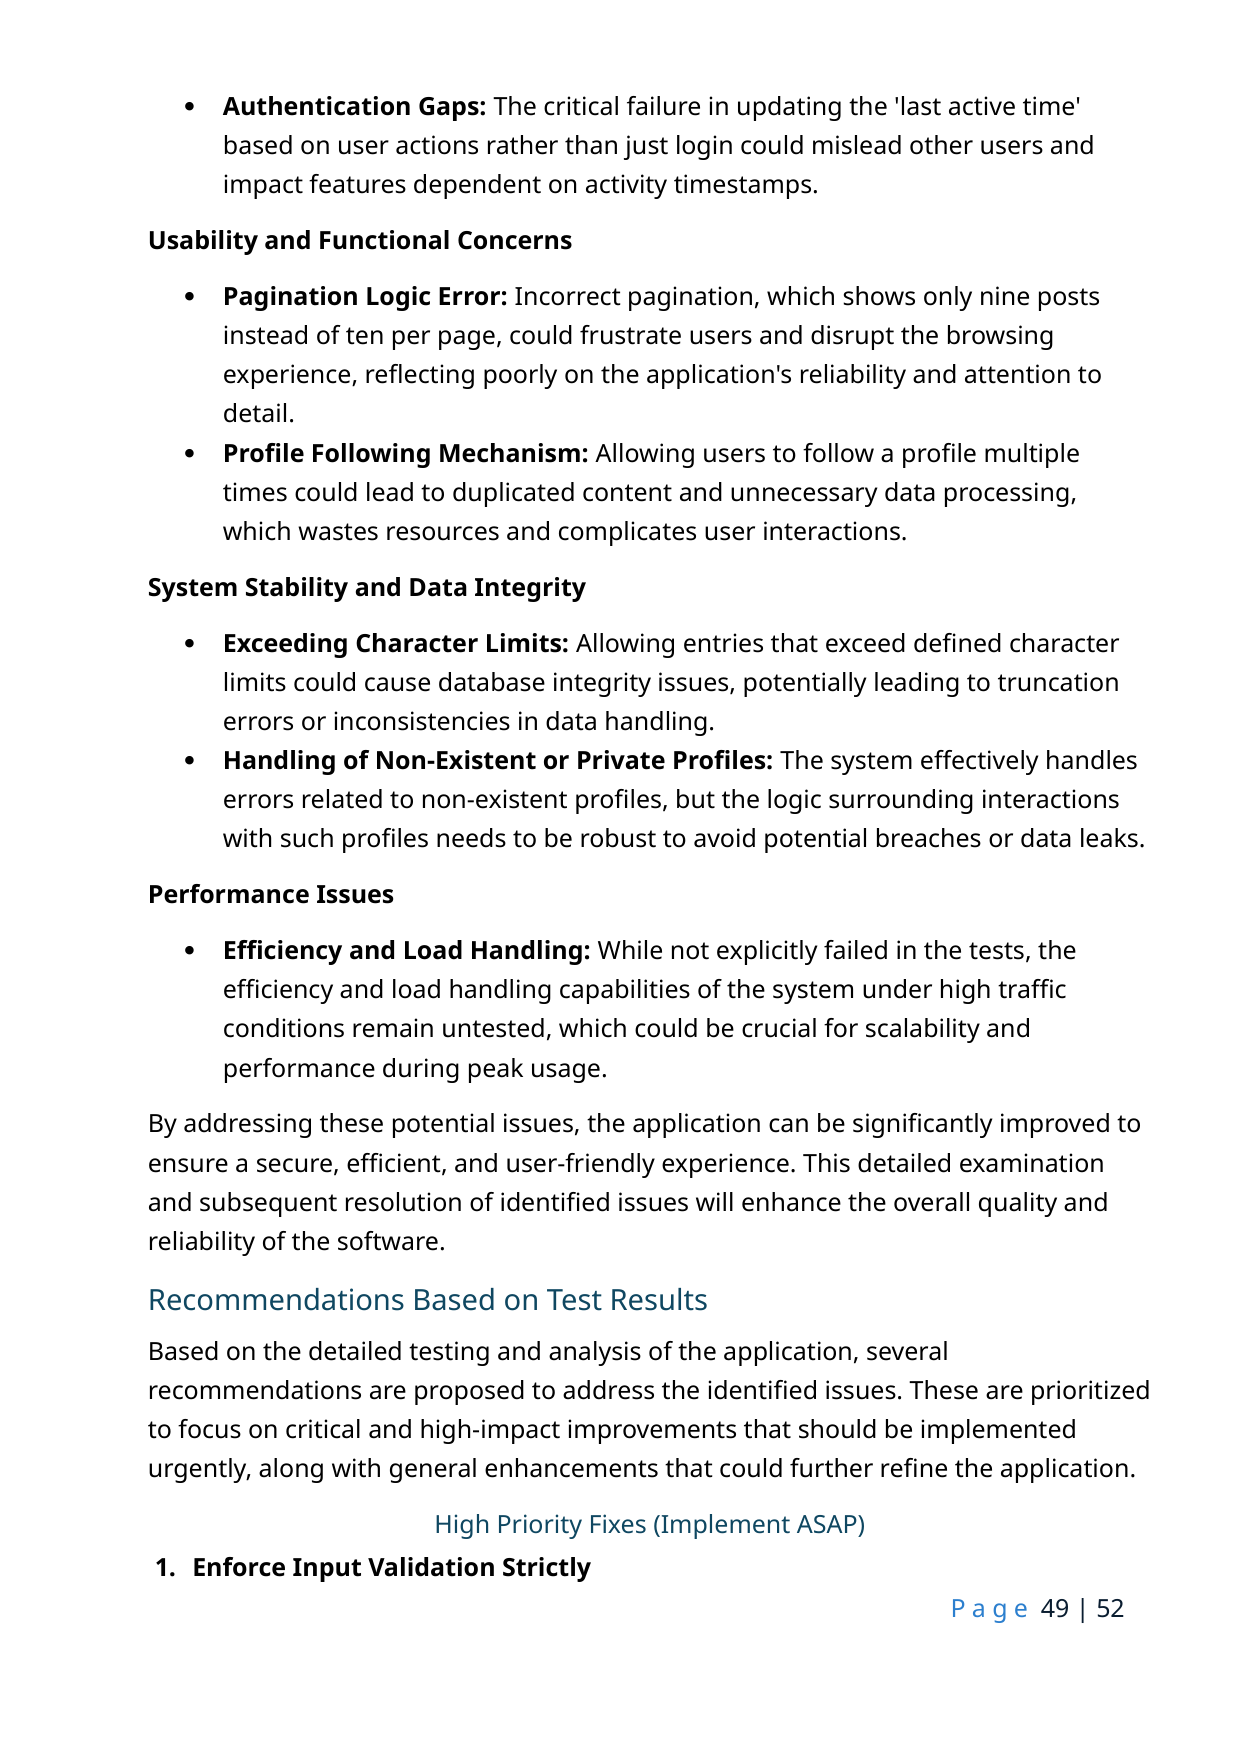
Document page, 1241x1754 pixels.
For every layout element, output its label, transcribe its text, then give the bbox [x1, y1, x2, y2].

text By addressing these potential issues, the application can be significantly improved to ensure a secure, efficient, and user-friendly experience. This detailed examination and subsequent resolution of identified issues will enhance the overall quality and reliability of the software. [148, 1106, 1152, 1258]
list Profile Following Mechanism: Allowing users to follow a profile multiple times could lead to duplicated content and unnecessary data processing, which wastes resources and complicates user interactions. [185, 435, 1152, 548]
subtitle Recommendations Based on Test Results [148, 1279, 1152, 1319]
list Handling of Non-Existent or Private Profiles: The system effectively handles errors related to non-existent profiles, but the logic surrounding interactions with such profiles needs to be robust to avoid potential breaches or data leaks. [185, 743, 1152, 855]
text System Stability and Data Integrity [148, 569, 1152, 603]
text Performance Issues [148, 877, 1152, 911]
list Pagination Logic Error: Incorrect pagination, which shows only nine posts instead of ten per page, could frustrate users and disrupt the browsing experience, reflecting poorly on the application's reliability and attention to detail. [185, 279, 1152, 430]
subtitle High Priority Fixes (Implement ASAP) [148, 1507, 1152, 1541]
list Efficiency and Load Handling: While not explicitly failed in the tests, the efficiency and load handling capabilities of the system under high traffic conditions remain untested, which could be crucial for scalability and performance during peak usage. [185, 933, 1152, 1084]
text Usability and Functional Concerns [148, 223, 1152, 257]
list Enforce Input Validation Strictly [154, 1550, 1152, 1584]
list Exceeding Character Limits: Allowing entries that exceed defined character limits could cause database integrity issues, potentially leading to truncation errors or inconsistencies in data handling. [185, 625, 1152, 738]
text Based on the detailed testing and analysis of the application, several recommendations are proposed to address the identified issues. These are prioritized to focus on critical and high-impact improvements that should be implemented urgently, along with general enhancements that could further refine the application. [148, 1333, 1152, 1485]
list Authentication Gaps: The critical failure in updating the 'last active time' based on user actions rather than just login could mislead other users and impact features dependent on activity timestamps. [185, 89, 1152, 201]
